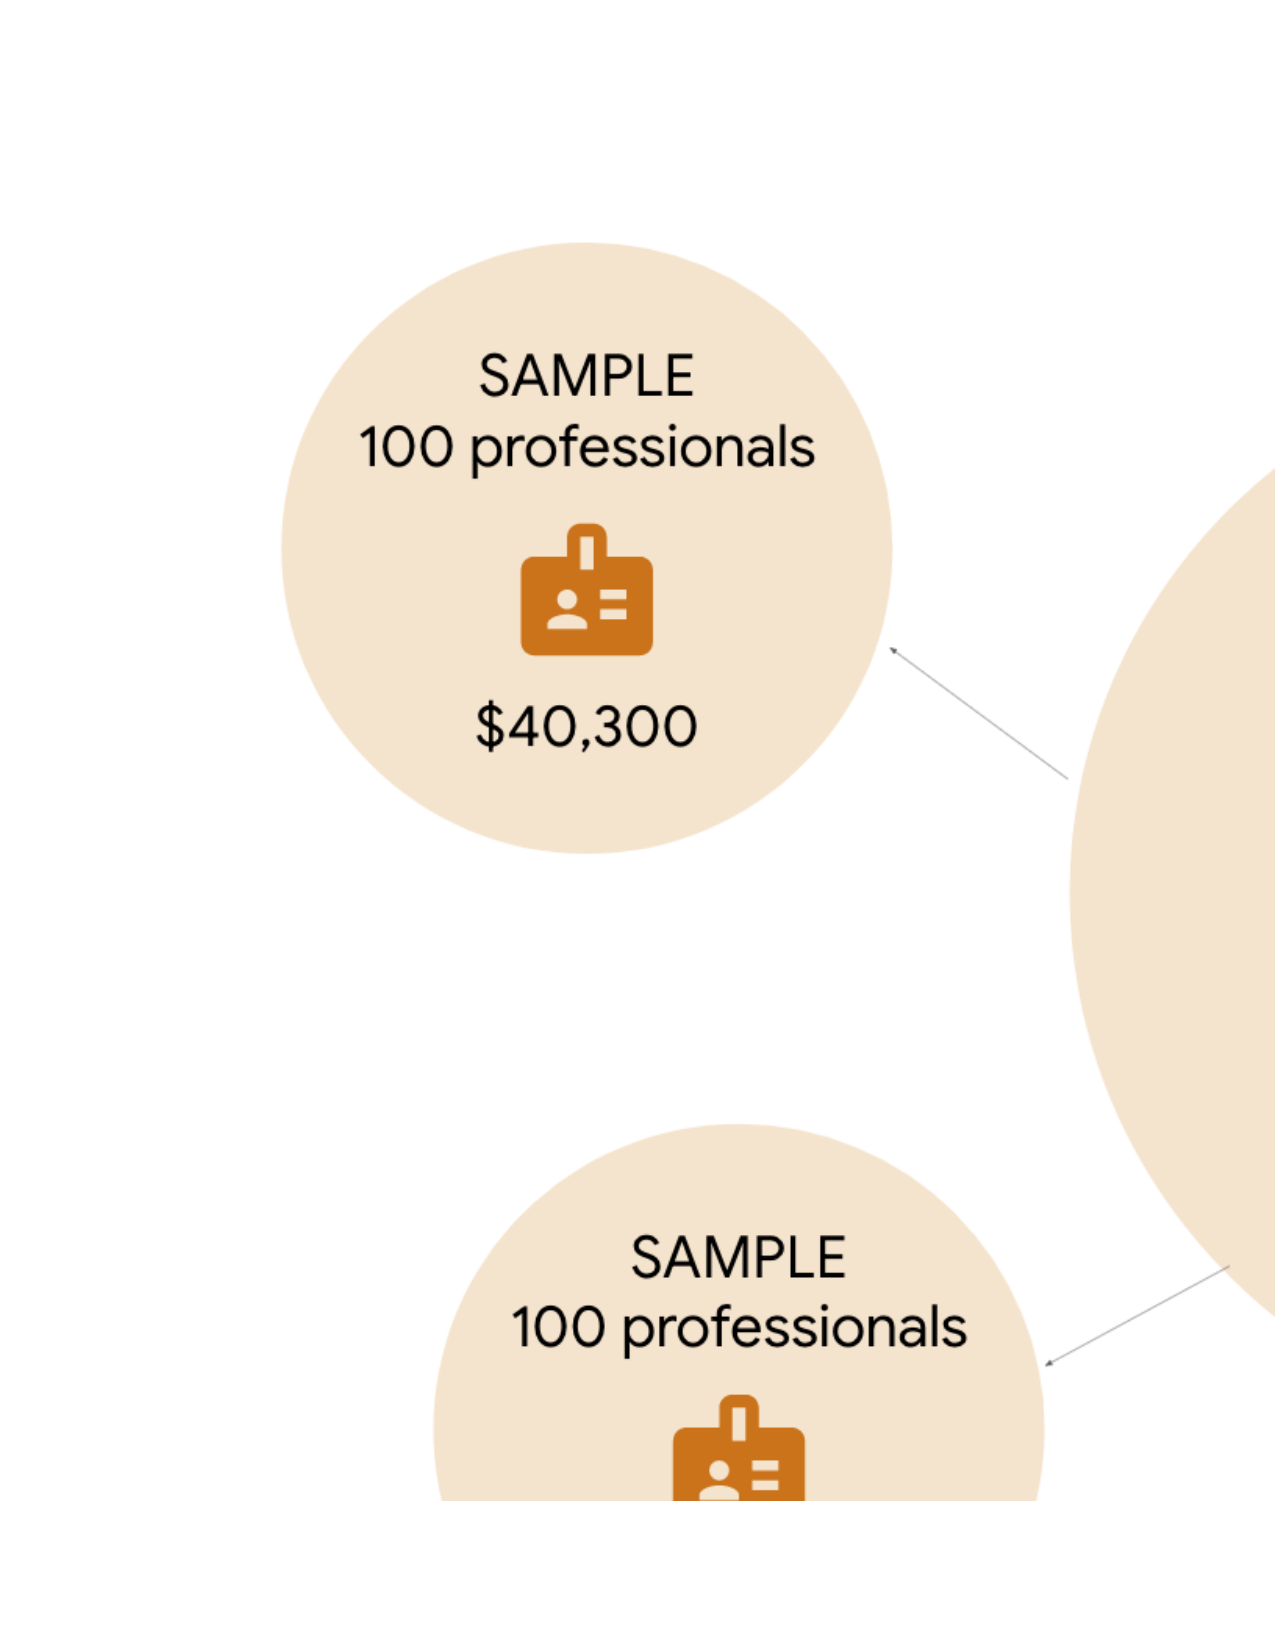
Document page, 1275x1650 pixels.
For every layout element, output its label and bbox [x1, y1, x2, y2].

picture [150, 150, 1275, 1501]
